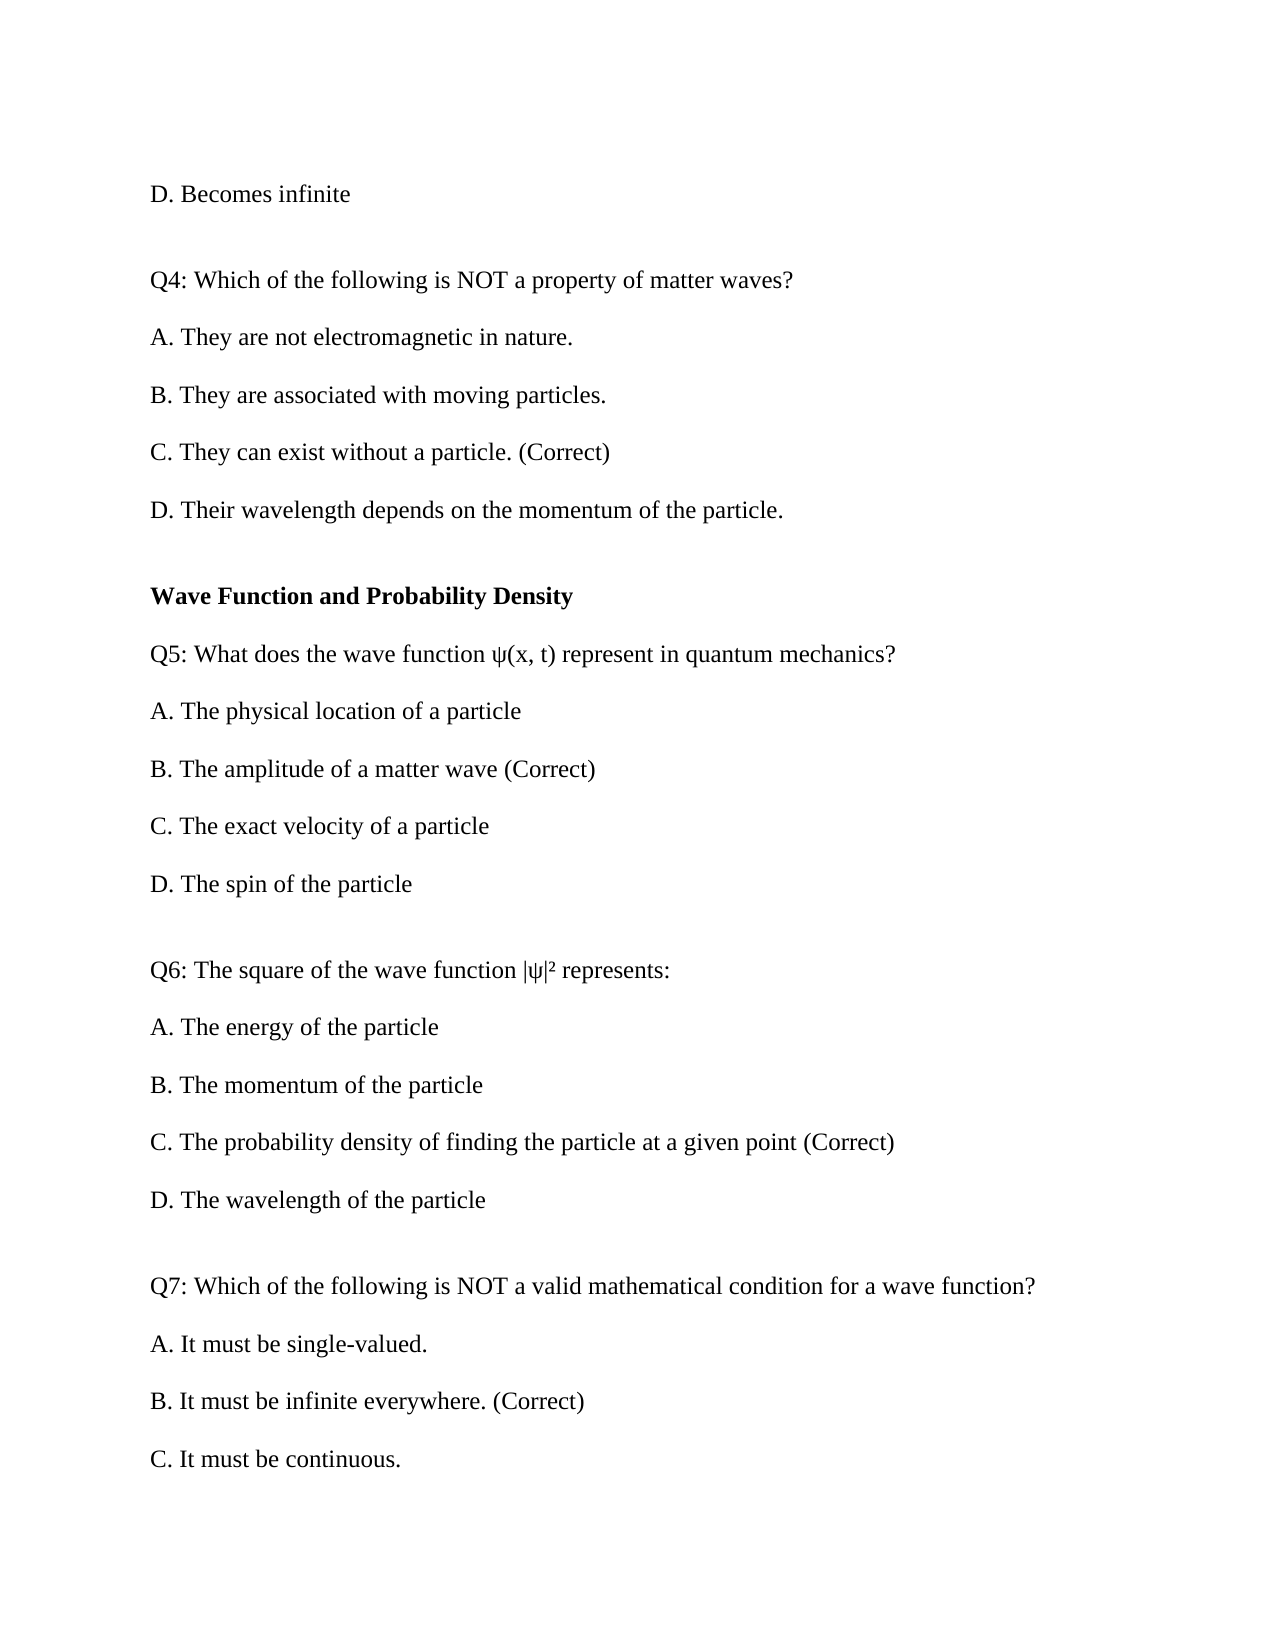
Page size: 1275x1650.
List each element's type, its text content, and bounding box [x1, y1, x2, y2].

text D. The wavelength of the particle [150, 1185, 1125, 1214]
text C. They can exist without a particle. (Correct) [150, 437, 1125, 466]
text Q5: What does the wave function ψ(x, t) represent in quantum mechanics? [150, 639, 1125, 667]
text C. The probability density of finding the particle at a given point (Correct) [150, 1127, 1125, 1156]
text A. It must be single-valued. [150, 1329, 1125, 1357]
text A. They are not electromagnetic in nature. [150, 322, 1125, 351]
text Q4: Which of the following is NOT a property of matter waves? [150, 265, 1125, 294]
text Wave Function and Probability Density [150, 581, 1125, 610]
text B. The amplitude of a matter wave (Correct) [150, 754, 1125, 782]
text D. Their wavelength depends on the momentum of the particle. [150, 495, 1125, 524]
text B. The momentum of the particle [150, 1070, 1125, 1099]
text B. It must be infinite everywhere. (Correct) [150, 1386, 1125, 1415]
text D. Becomes infinite [150, 179, 1125, 207]
text C. It must be continuous. [150, 1444, 1125, 1472]
text D. The spin of the particle [150, 869, 1125, 897]
text Q6: The square of the wave function |ψ|² represents: [150, 955, 1125, 984]
text C. The exact velocity of a particle [150, 811, 1125, 840]
text Q7: Which of the following is NOT a valid mathematical condition for a wave function? [150, 1271, 1125, 1300]
text A. The physical location of a particle [150, 696, 1125, 725]
text A. The energy of the particle [150, 1012, 1125, 1041]
text B. They are associated with moving particles. [150, 380, 1125, 409]
